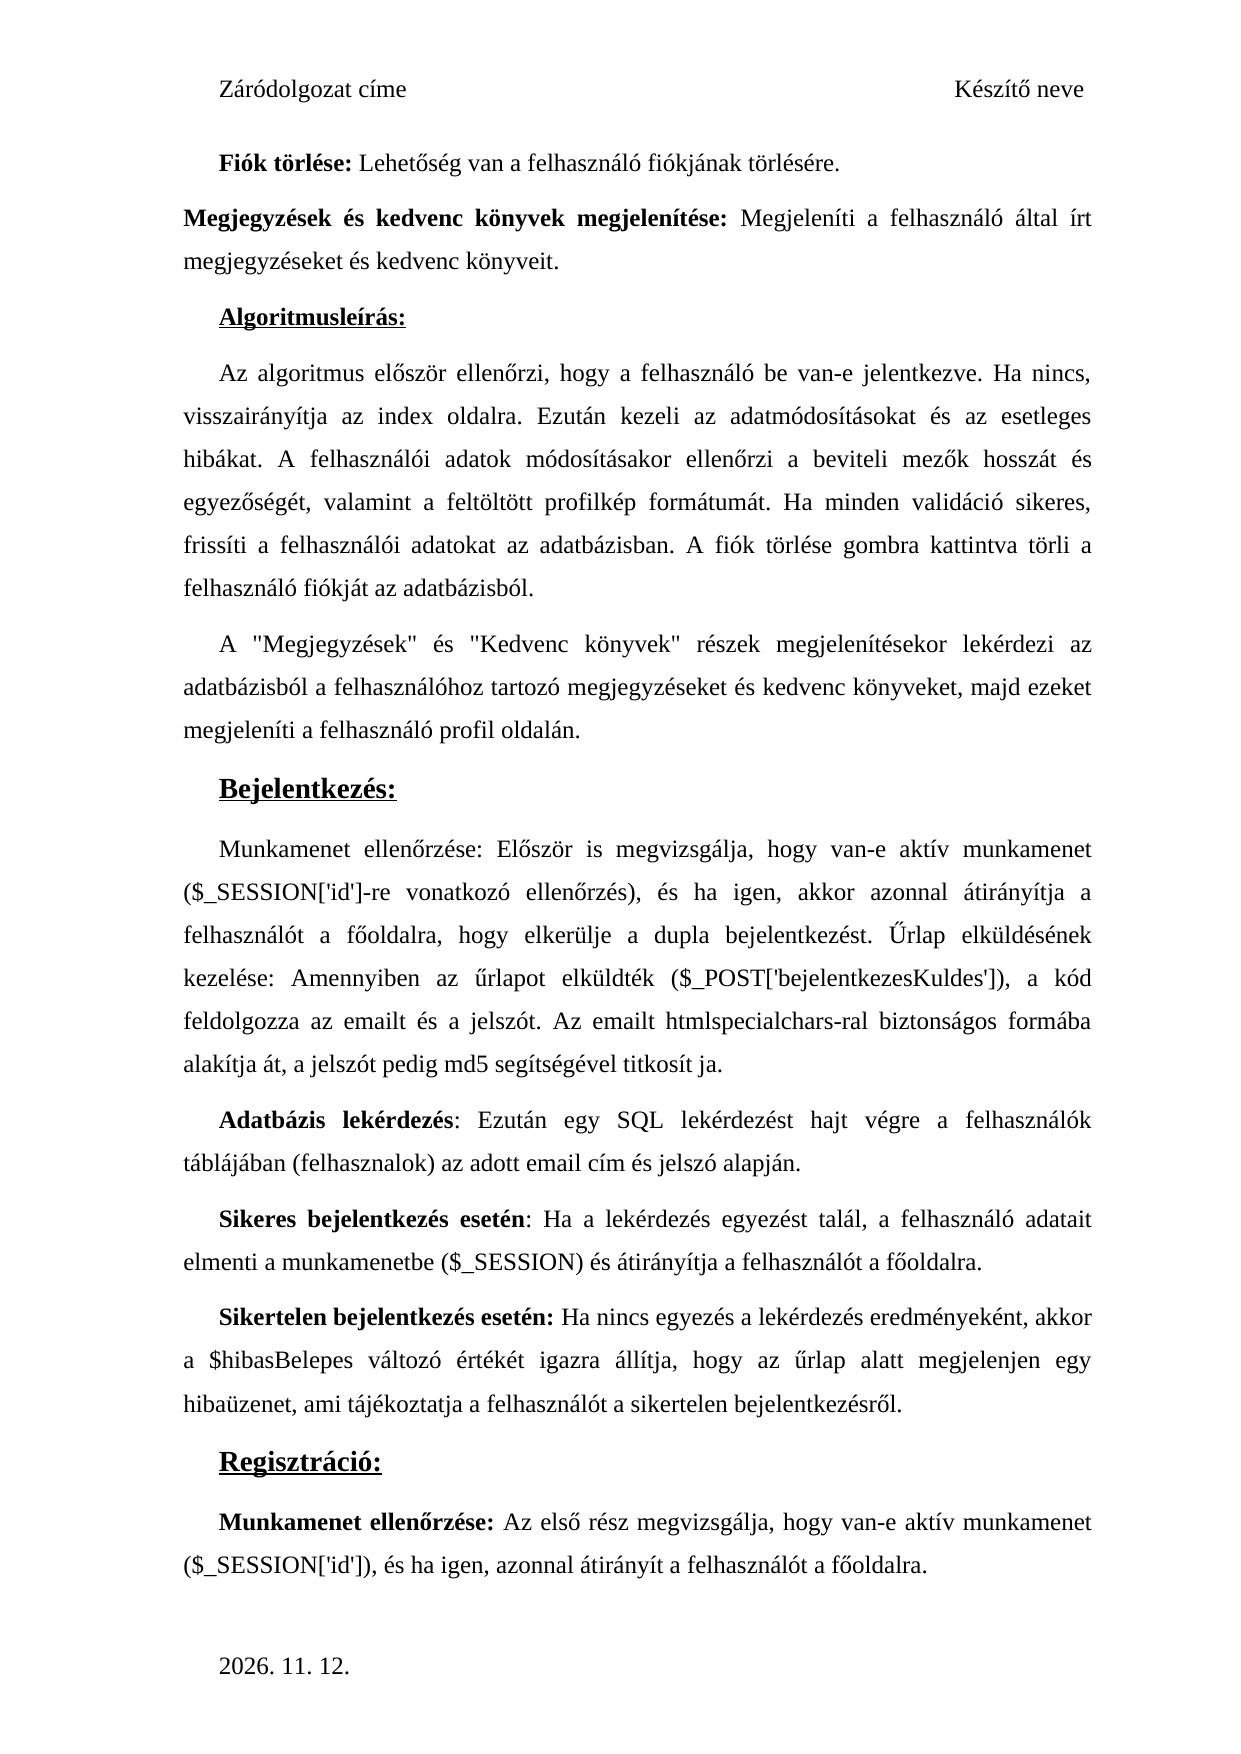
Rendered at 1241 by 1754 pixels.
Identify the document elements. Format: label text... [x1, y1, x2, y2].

text Algoritmusleírás: [183, 302, 1092, 331]
text Az algoritmus először ellenőrzi, hogy a felhasználó be van-e jelentkezve. Ha nincs, visszairányítja az index oldalra. Ezután kezeli az adatmódosításokat és az esetleges hibákat. A felhasználói adatok módosításakor ellenőrzi a beviteli mezők hosszát és egyezőségét, valamint a feltöltött profilkép formátumát. Ha minden validáció sikeres, frissíti a felhasználói adatokat az adatbázisban. A fiók törlése gombra kattintva törli a felhasználó fiókját az adatbázisból. [183, 358, 1092, 602]
text Munkamenet ellenőrzése: Az első rész megvizsgálja, hogy van-e aktív munkamenet ($_SESSION['id']), és ha igen, azonnal átirányít a felhasználót a főoldalra. [183, 1507, 1092, 1579]
text Sikeres bejelentkezés esetén: Ha a lekérdezés egyezést talál, a felhasználó adatait elmenti a munkamenetbe ($_SESSION) és átirányítja a felhasználót a főoldalra. [183, 1204, 1092, 1276]
text Regisztráció: [183, 1444, 1092, 1478]
text Megjegyzések és kedvenc könyvek megjelenítése: Megjeleníti a felhasználó által írt megjegyzéseket és kedvenc könyveit. [183, 203, 1092, 275]
text Bejelentkezés: [183, 771, 1092, 804]
text Fiók törlése: Lehetőség van a felhasználó fiókjának törlésére. [183, 148, 1092, 176]
text Adatbázis lekérdezés: Ezután egy SQL lekérdezést hajt végre a felhasználók táblájában (felhasznalok) az adott email cím és jelszó alapján. [183, 1105, 1092, 1177]
text A "Megjegyzések" és "Kedvenc könyvek" részek megjelenítésekor lekérdezi az adatbázisból a felhasználóhoz tartozó megjegyzéseket és kedvenc könyveket, majd ezeket megjeleníti a felhasználó profil oldalán. [183, 629, 1092, 744]
text Sikertelen bejelentkezés esetén: Ha nincs egyezés a lekérdezés eredményeként, akkor a $hibasBelepes változó értékét igazra állítja, hogy az űrlap alatt megjelenjen egy hibaüzenet, ami tájékoztatja a felhasználót a sikertelen bejelentkezésről. [183, 1302, 1092, 1417]
text Munkamenet ellenőrzése: Először is megvizsgálja, hogy van-e aktív munkamenet ($_SESSION['id']-re vonatkozó ellenőrzés), és ha igen, akkor azonnal átirányítja a felhasználót a főoldalra, hogy elkerülje a dupla bejelentkezést. Űrlap elküldésének kezelése: Amennyiben az űrlapot elküldték ($_POST['bejelentkezesKuldes']), a kód feldolgozza az emailt és a jelszót. Az emailt htmlspecialchars-ral biztonságos formába alakítja át, a jelszót pedig md5 segítségével titkosít ja. [183, 834, 1092, 1078]
